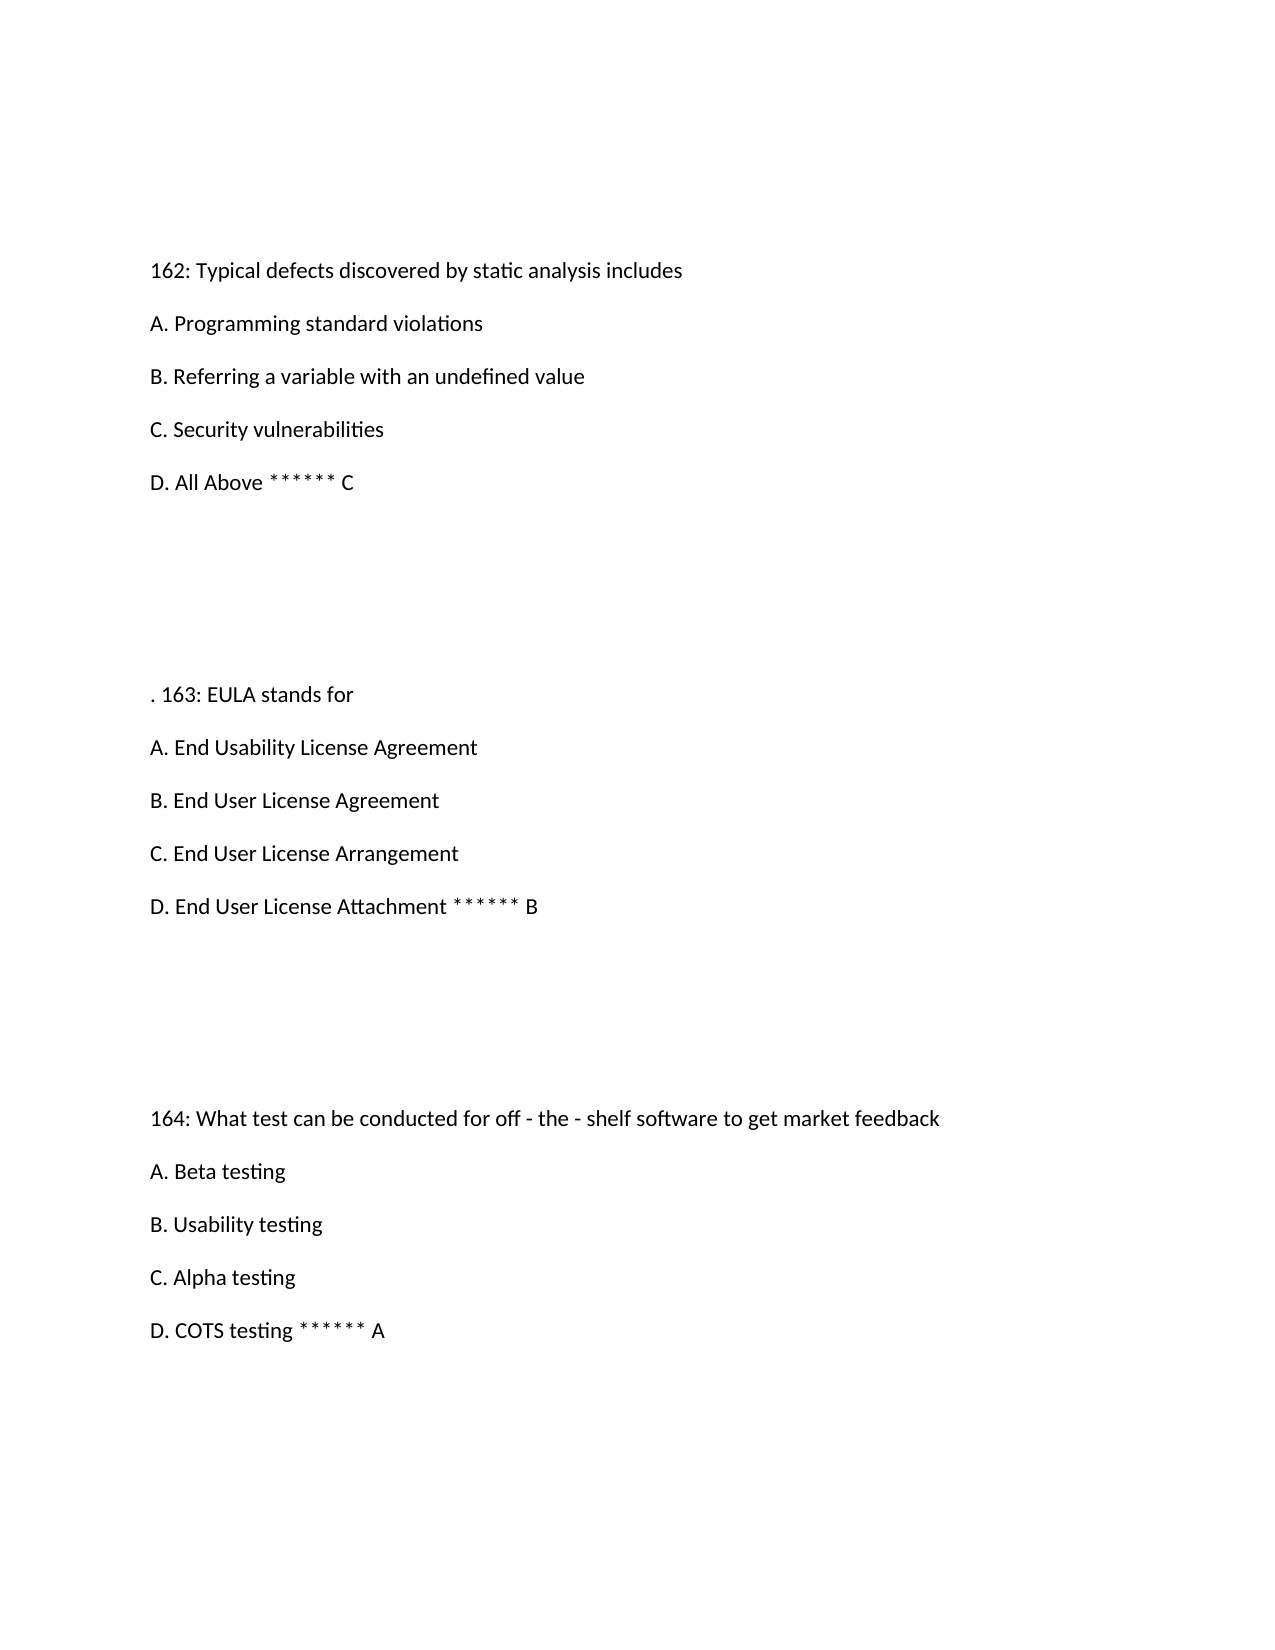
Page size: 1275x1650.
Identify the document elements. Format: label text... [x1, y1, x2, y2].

text . 163: EULA stands for [150, 680, 1125, 708]
text B. End User License Agreement [150, 786, 1125, 814]
text C. End User License Arrangement [150, 839, 1125, 867]
text 164: What test can be conducted for off - the - shelf software to get market feedback [150, 1104, 1125, 1132]
text A. End Usability License Agreement [150, 733, 1125, 761]
text C. Alpha testing [150, 1263, 1125, 1291]
text A. Beta testing [150, 1157, 1125, 1185]
text B. Usability testing [150, 1210, 1125, 1238]
text C. Security vulnerabilities [150, 415, 1125, 443]
text 162: Typical defects discovered by static analysis includes [150, 256, 1125, 284]
text D. All Above ****** C [150, 468, 1125, 496]
text B. Referring a variable with an undefined value [150, 362, 1125, 390]
text A. Programming standard violations [150, 309, 1125, 337]
text D. End User License Attachment ****** B [150, 892, 1125, 920]
text D. COTS testing ****** A [150, 1316, 1125, 1344]
